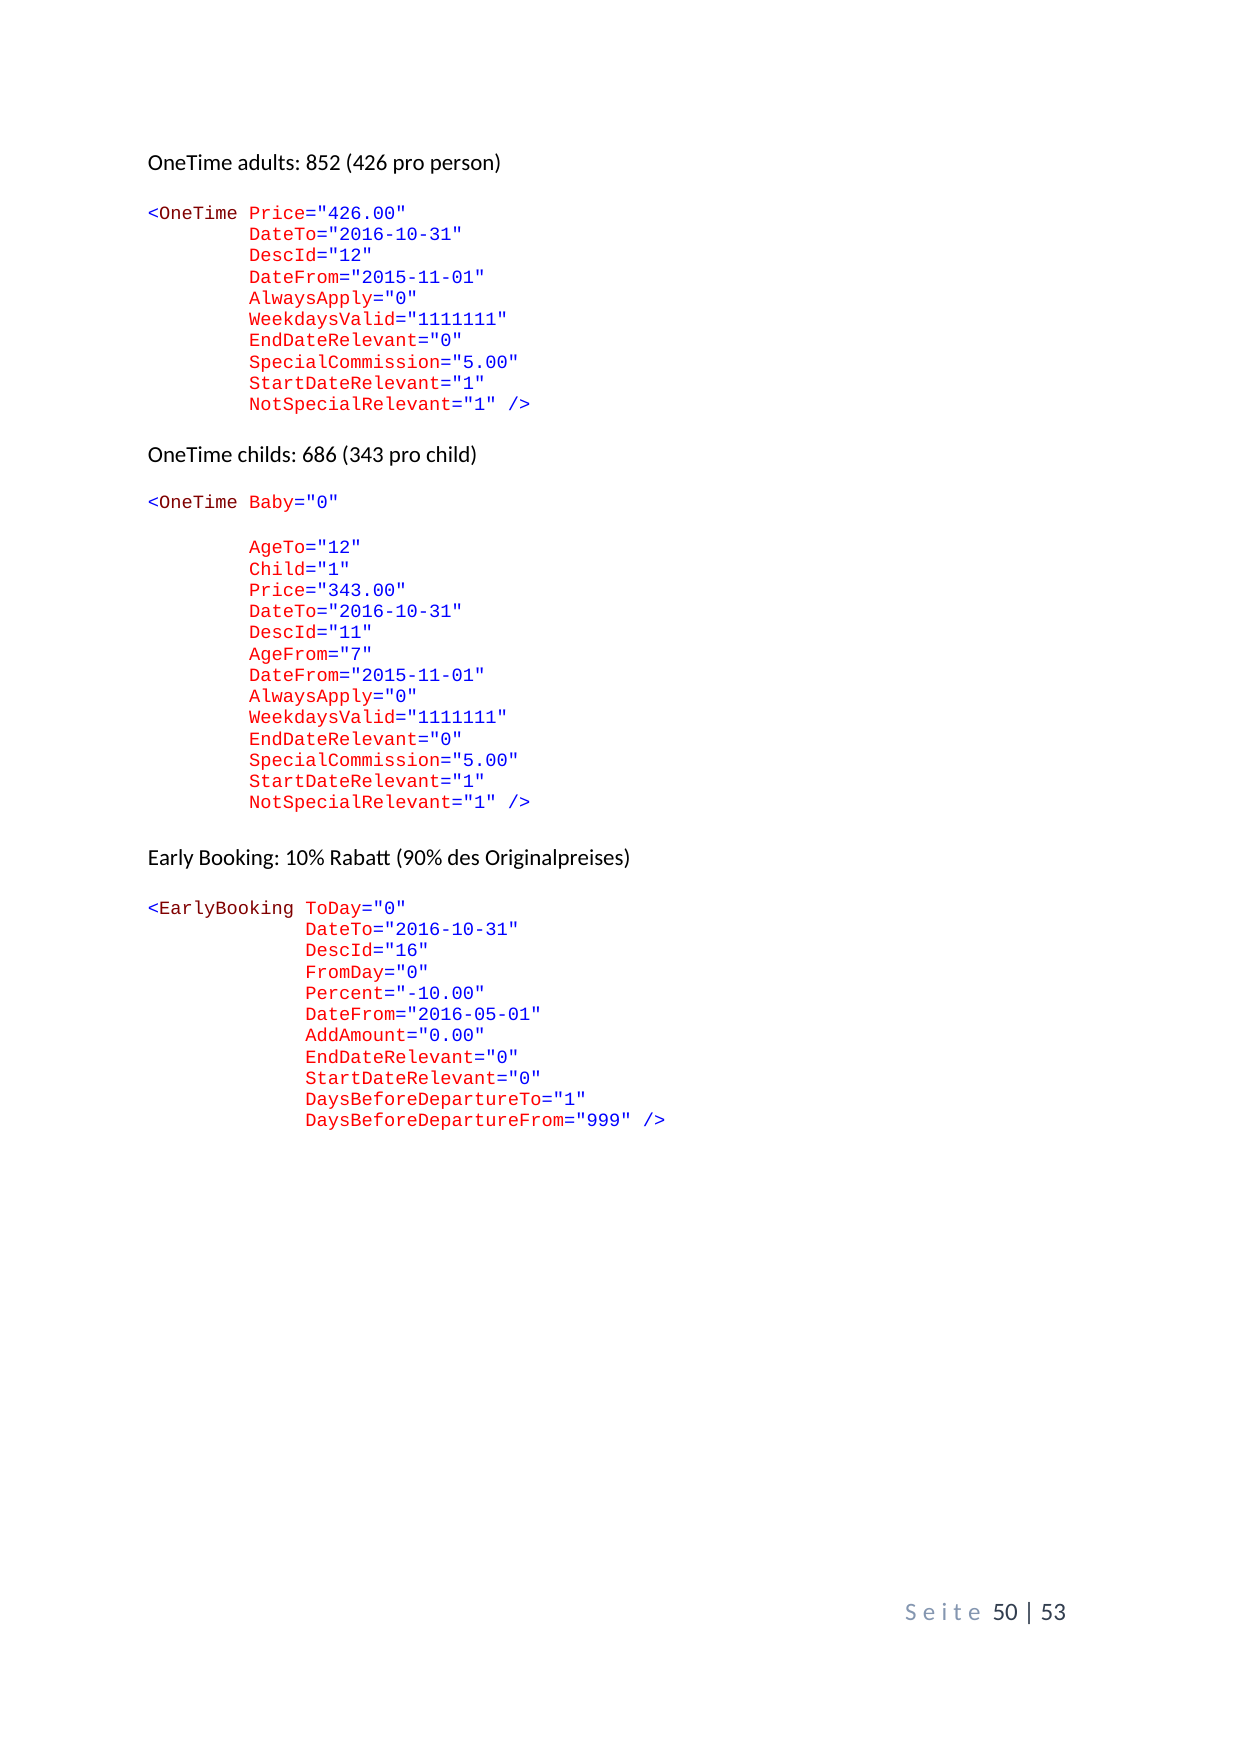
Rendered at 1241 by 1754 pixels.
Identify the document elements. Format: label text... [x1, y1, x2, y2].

text SpecialCommission="5.00" [148, 751, 1093, 772]
text StartDateRelevant="0" [148, 1069, 1093, 1090]
text StartDateRelevant="1" [148, 374, 1093, 395]
text DateTo="2016-10-31" [148, 225, 1093, 246]
text DescId="11" [148, 623, 1093, 644]
text NotSpecialRelevant="1" /> [148, 395, 1093, 416]
text WeekdaysValid="1111111" [148, 310, 1093, 331]
text OneTime adults: 852 (426 pro person) [148, 148, 1093, 176]
text Price="343.00" [148, 581, 1093, 602]
text OneTime childs: 686 (343 pro child) [148, 440, 1093, 468]
text DateFrom="2016-05-01" [148, 1005, 1093, 1026]
text DaysBeforeDepartureTo="1" [148, 1090, 1093, 1111]
text <OneTime Baby="0" [148, 493, 1093, 514]
text DescId="12" [148, 246, 1093, 267]
text AlwaysApply="0" [148, 687, 1093, 708]
text SpecialCommission="5.00" [148, 352, 1093, 374]
text AgeFrom="7" [148, 644, 1093, 666]
text AddAmount="0.00" [148, 1026, 1093, 1047]
text DateTo="2016-10-31" [148, 602, 1093, 623]
text EndDateRelevant="0" [148, 1047, 1093, 1069]
text DaysBeforeDepartureFrom="999" /> [148, 1111, 1093, 1132]
text StartDateRelevant="1" [148, 772, 1093, 793]
text EndDateRelevant="0" [148, 331, 1093, 352]
text NotSpecialRelevant="1" /> [148, 793, 1093, 814]
text DateTo="2016-10-31" [148, 920, 1093, 941]
text Percent="-10.00" [148, 984, 1093, 1005]
text DescId="16" [148, 941, 1093, 962]
text Child="1" [148, 559, 1093, 581]
text AgeTo="12" [148, 538, 1093, 559]
text WeekdaysValid="1111111" [148, 708, 1093, 729]
text FromDay="0" [148, 962, 1093, 984]
text <EarlyBooking ToDay="0" [148, 899, 1093, 920]
text EndDateRelevant="0" [148, 729, 1093, 751]
text <OneTime Price="426.00" [148, 204, 1093, 225]
text DateFrom="2015-11-01" [148, 267, 1093, 289]
text DateFrom="2015-11-01" [148, 666, 1093, 687]
text AlwaysApply="0" [148, 289, 1093, 310]
text Early Booking: 10% Rabatt (90% des Originalpreises) [148, 843, 1093, 871]
